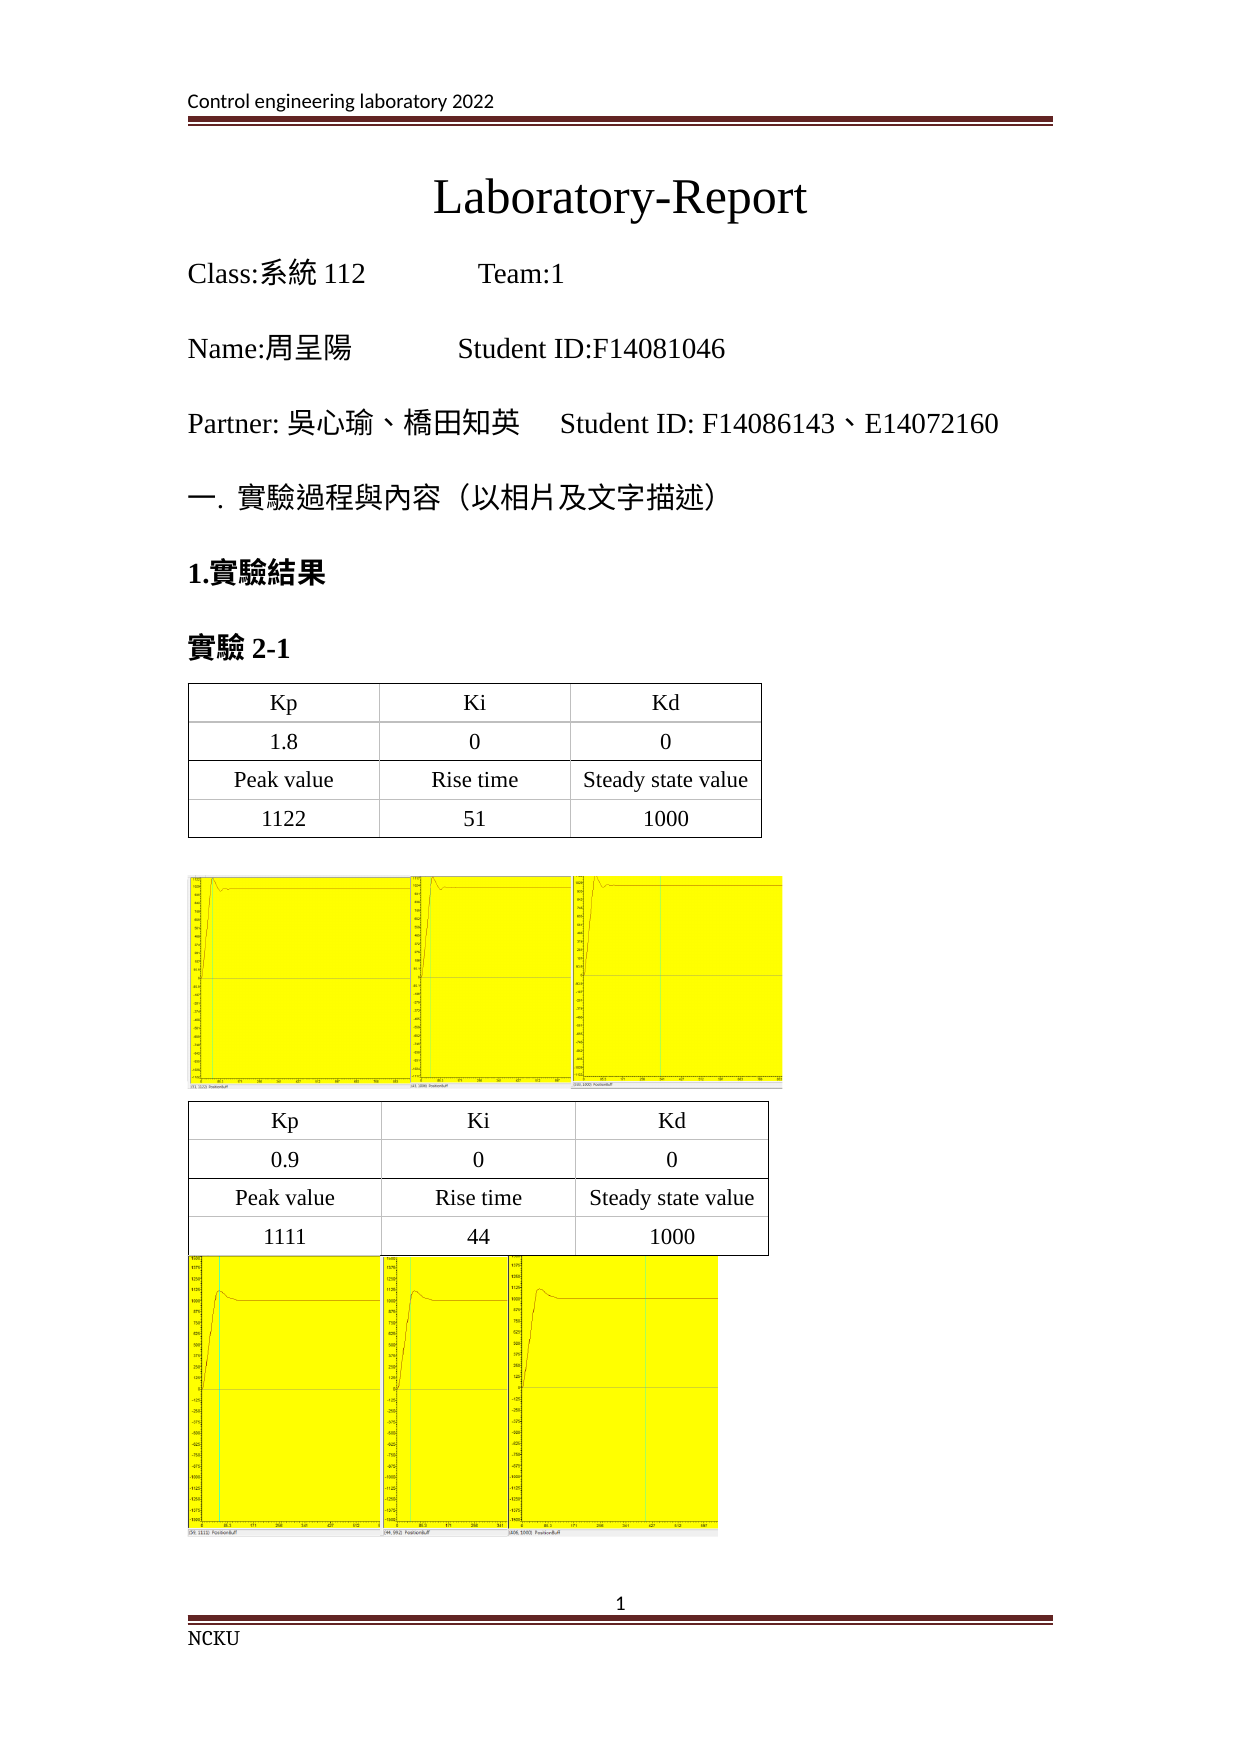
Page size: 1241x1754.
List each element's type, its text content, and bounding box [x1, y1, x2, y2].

table_cell Rise time [380, 761, 570, 798]
text 實驗2-1 [187, 608, 1053, 683]
table_cell Peak value [189, 1179, 381, 1216]
table_cell 0 [576, 1140, 768, 1178]
table_header Kp [189, 684, 379, 721]
table_cell 0.9 [189, 1140, 381, 1178]
table_cell Peak value [189, 761, 379, 798]
table_cell 0 [380, 723, 570, 760]
text Class:系統112 Team:1 [187, 233, 1053, 308]
table_cell 1000 [576, 1217, 768, 1255]
table_header Ki [380, 684, 570, 721]
text 1.實驗結果 [187, 533, 1053, 608]
table_cell Steady state value [571, 761, 761, 798]
table_cell Rise time [382, 1179, 575, 1216]
table_cell 51 [380, 800, 570, 837]
table_header Ki [382, 1102, 575, 1139]
table_header Kd [571, 684, 761, 721]
table_cell 1000 [571, 800, 761, 837]
table_cell 1111 [189, 1217, 381, 1255]
table_header Kp [189, 1102, 381, 1139]
table_cell 1.8 [189, 723, 379, 760]
text 一. 實驗過程與內容（以相片及文字描述） [187, 458, 1053, 533]
text Partner: 吳心瑜、橋田知英 Student ID: F14086143、E14072160 [187, 383, 1053, 458]
table_cell 0 [571, 723, 761, 760]
text Laboratory-Report [187, 158, 1053, 233]
table_header Kd [576, 1102, 768, 1139]
table_cell 0 [382, 1140, 575, 1178]
table_cell Steady state value [576, 1179, 768, 1216]
table_cell 44 [382, 1217, 575, 1255]
picture [187, 875, 783, 1089]
text Name:周呈陽 Student ID:F14081046 [187, 308, 1053, 383]
picture [187, 1255, 718, 1537]
table_cell 1122 [189, 800, 379, 837]
